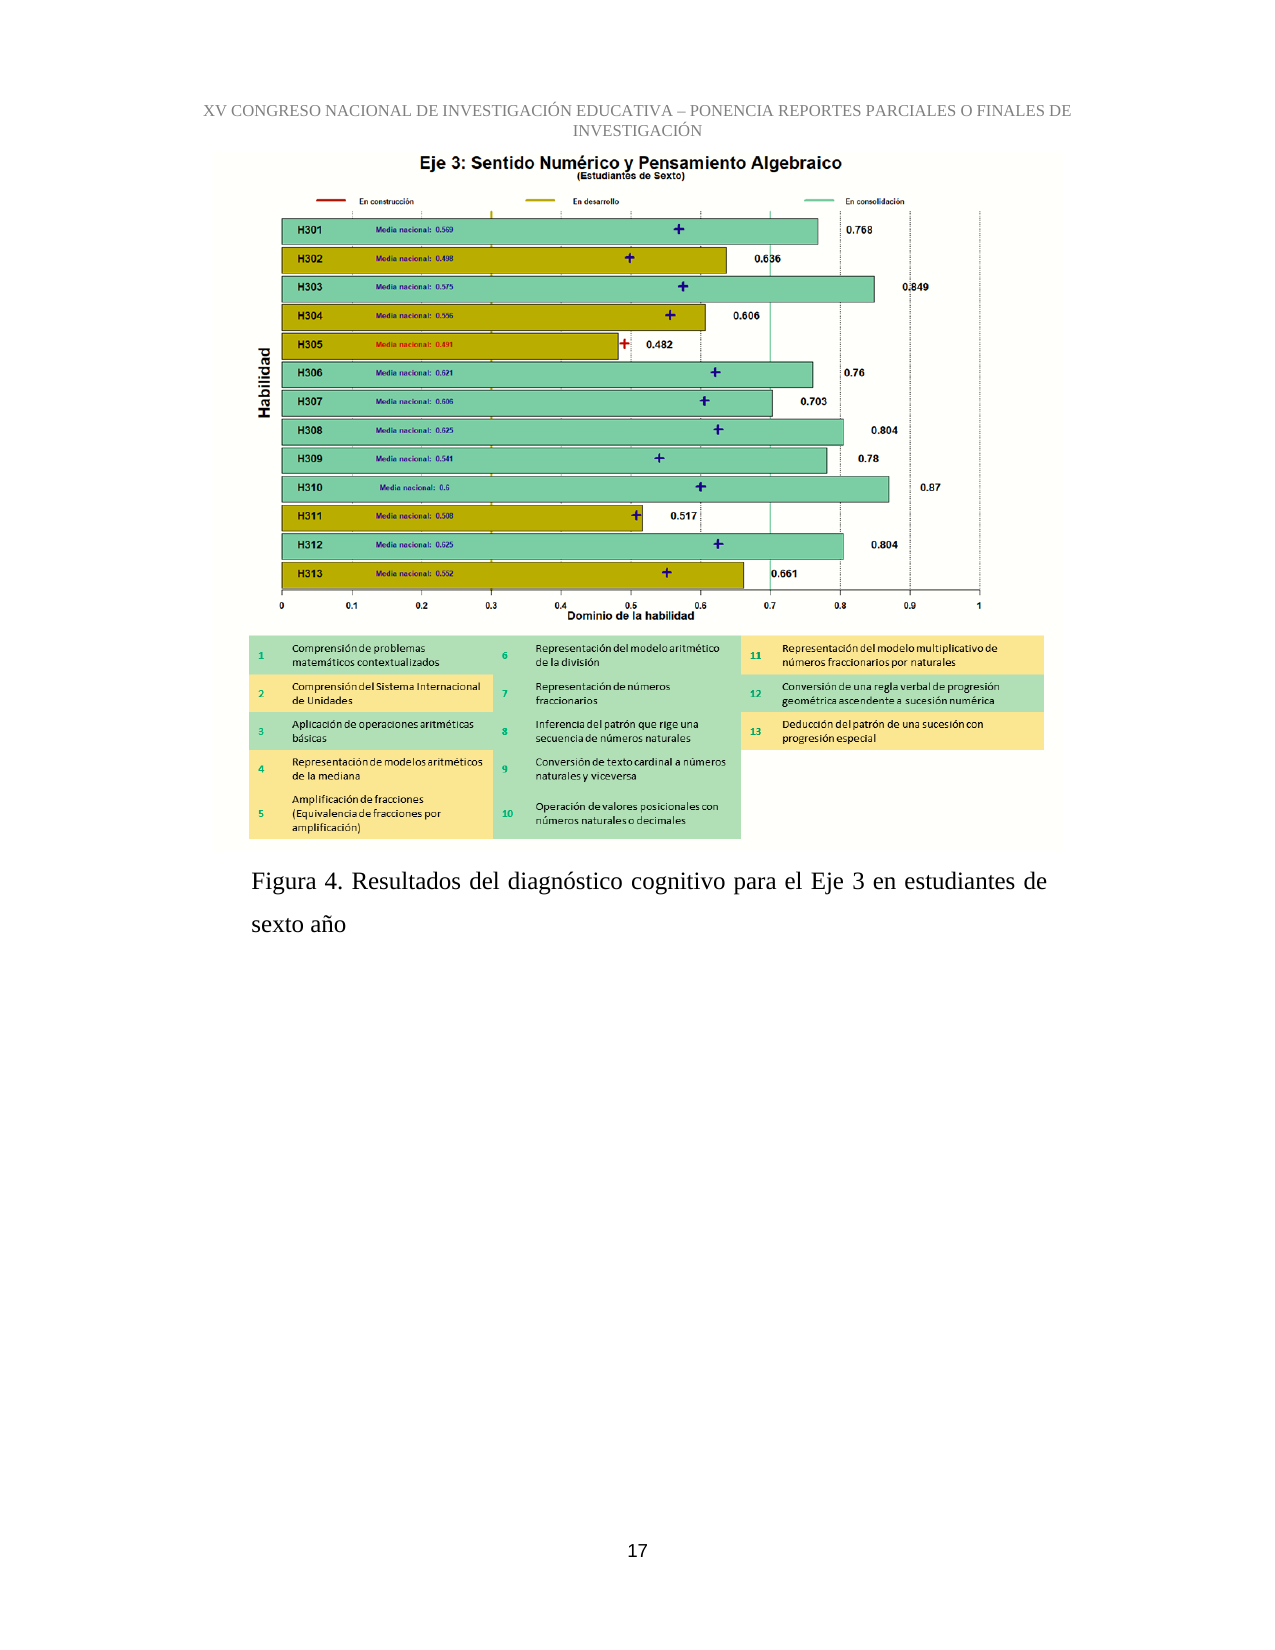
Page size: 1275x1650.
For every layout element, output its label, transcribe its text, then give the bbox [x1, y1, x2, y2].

picture [212, 152, 1063, 852]
text Figura 4. Resultados del diagnóstico cognitivo para el Eje 3 en estudiantes de sexto año [251, 866, 1048, 938]
